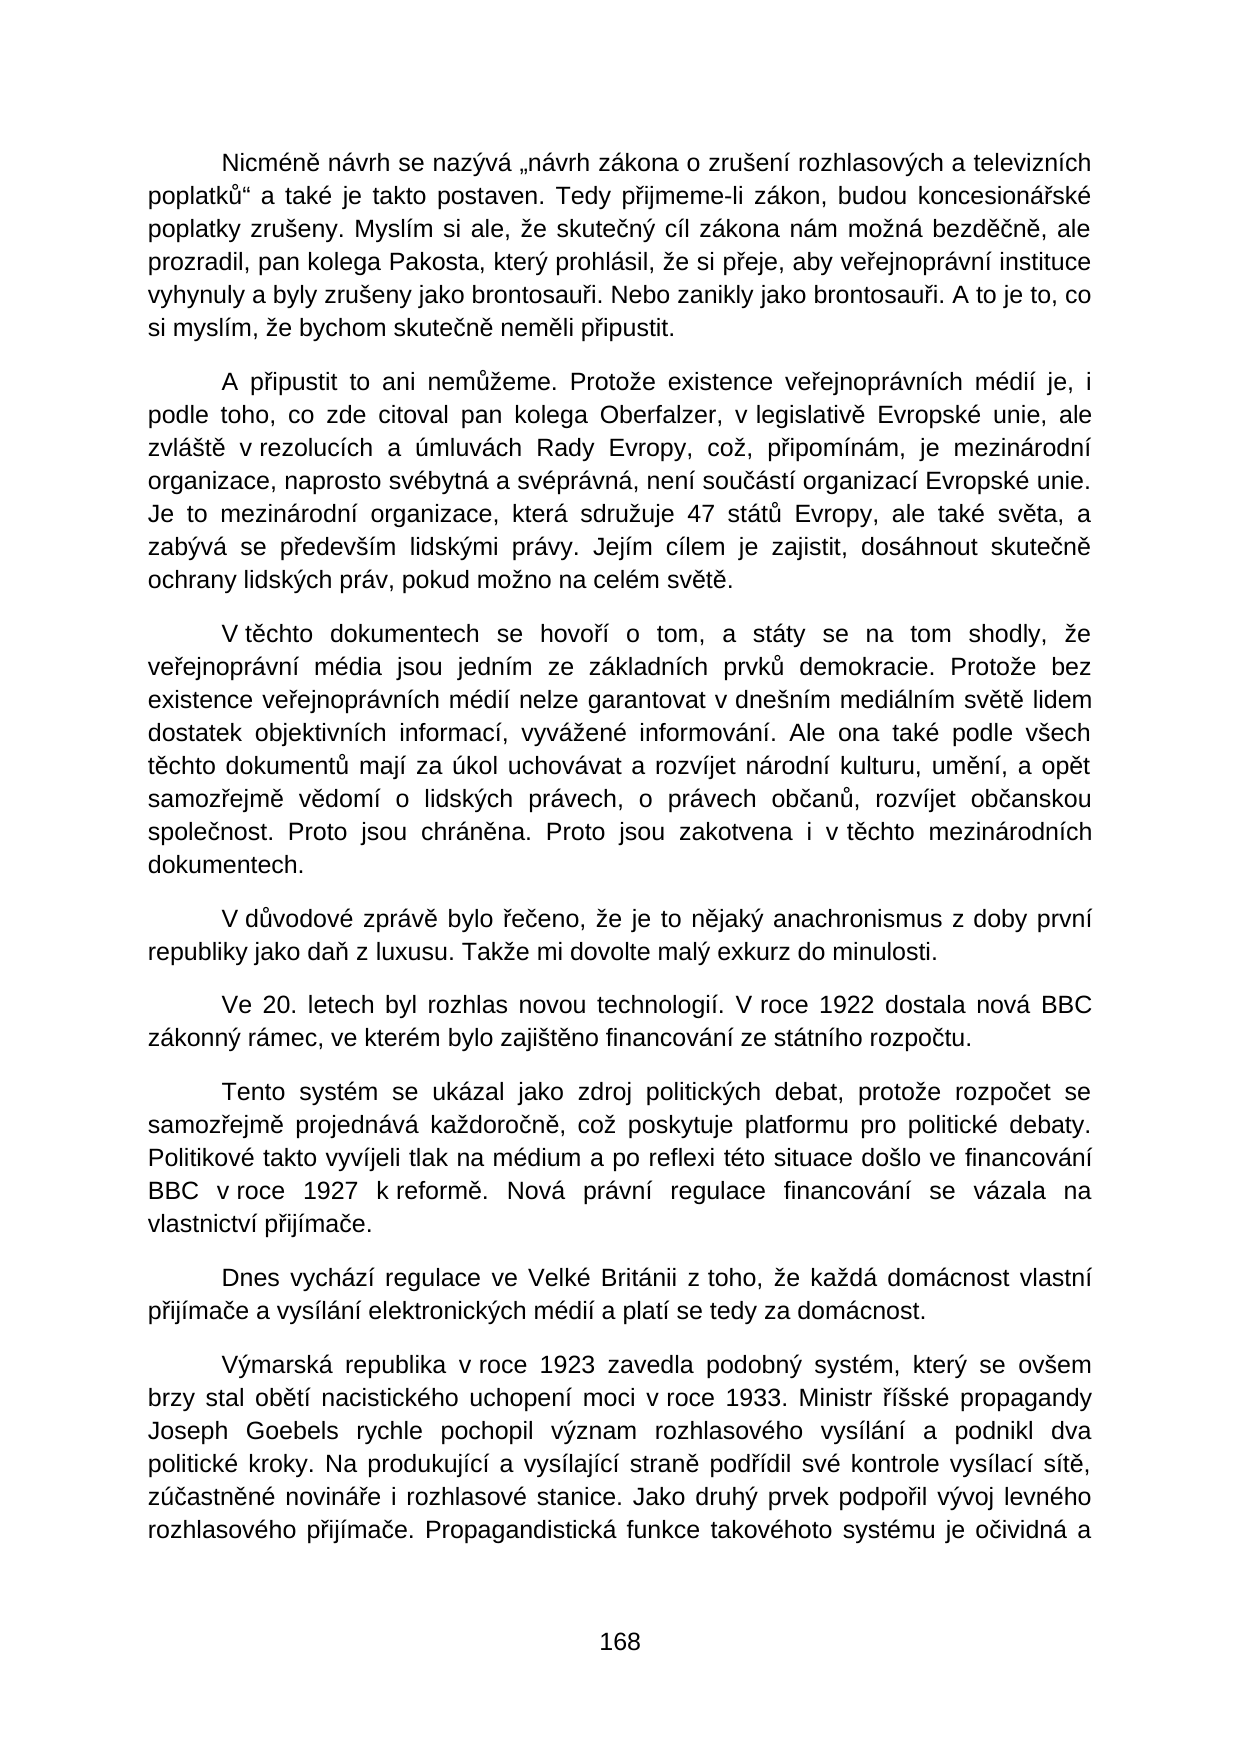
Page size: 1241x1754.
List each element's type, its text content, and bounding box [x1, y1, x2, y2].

text V důvodové zprávě bylo řečeno, že je to nějaký anachronismus z doby první republiky jako daň z luxusu. Takže mi dovolte malý exkurz do minulosti. [148, 903, 1093, 965]
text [148, 1350, 1093, 1544]
text Nicméně návrh se nazývá „návrh zákona o zrušení rozhlasových a televizních poplatků“ a také je takto postaven. Tedy přijmeme-li zákon, budou koncesionářské poplatky zrušeny. Myslím si ale, že skutečný cíl zákona nám možná bezděčně, ale prozradil, pan kolega Pakosta, který prohlásil, že si přeje, aby veřejnoprávní instituce vyhynuly a byly zrušeny jako brontosauři. Nebo zanikly jako brontosauři. A to je to, co si myslím, že bychom skutečně neměli připustit. [148, 148, 1093, 341]
text Tento systém se ukázal jako zdroj politických debat, protože rozpočet se samozřejmě projednává každoročně, což poskytuje platformu pro politické debaty. Politikové takto vyvíjeli tlak na médium a po reflexi této situace došlo ve financování BBC v roce 1927 k reformě. Nová právní regulace financování se vázala na vlastnictví přijímače. [148, 1077, 1093, 1238]
text A připustit to ani nemůžeme. Protože existence veřejnoprávních médií je, i podle toho, co zde citoval pan kolega Oberfalzer, v legislativě Evropské unie, ale zvláště v rezolucích a úmluvách Rady Evropy, což, připomínám, je mezinárodní organizace, naprosto svébytná a svéprávná, není součástí organizací Evropské unie. Je to mezinárodní organizace, která sdružuje 47 států Evropy, ale také světa, a zabývá se především lidskými právy. Jejím cílem je zajistit, dosáhnout skutečně ochrany lidských práv, pokud možno na celém světě. [148, 367, 1093, 593]
text Ve 20. letech byl rozhlas novou technologií. V roce 1922 dostala nová BBC zákonný rámec, ve kterém bylo zajištěno financování ze státního rozpočtu. [148, 990, 1093, 1052]
text Dnes vychází regulace ve Velké Británii z toho, že každá domácnost vlastní přijímače a vysílání elektronických médií a platí se tedy za domácnost. [148, 1263, 1093, 1325]
text V těchto dokumentech se hovoří o tom, a státy se na tom shodly, že veřejnoprávní média jsou jedním ze základních prvků demokracie. Protože bez existence veřejnoprávních médií nelze garantovat v dnešním mediálním světě lidem dostatek objektivních informací, vyvážené informování. Ale ona také podle všech těchto dokumentů mají za úkol uchovávat a rozvíjet národní kulturu, umění, a opět samozřejmě vědomí o lidských právech, o právech občanů, rozvíjet občanskou společnost. Proto jsou chráněna. Proto jsou zakotvena i v těchto mezinárodních dokumentech. [148, 618, 1093, 878]
